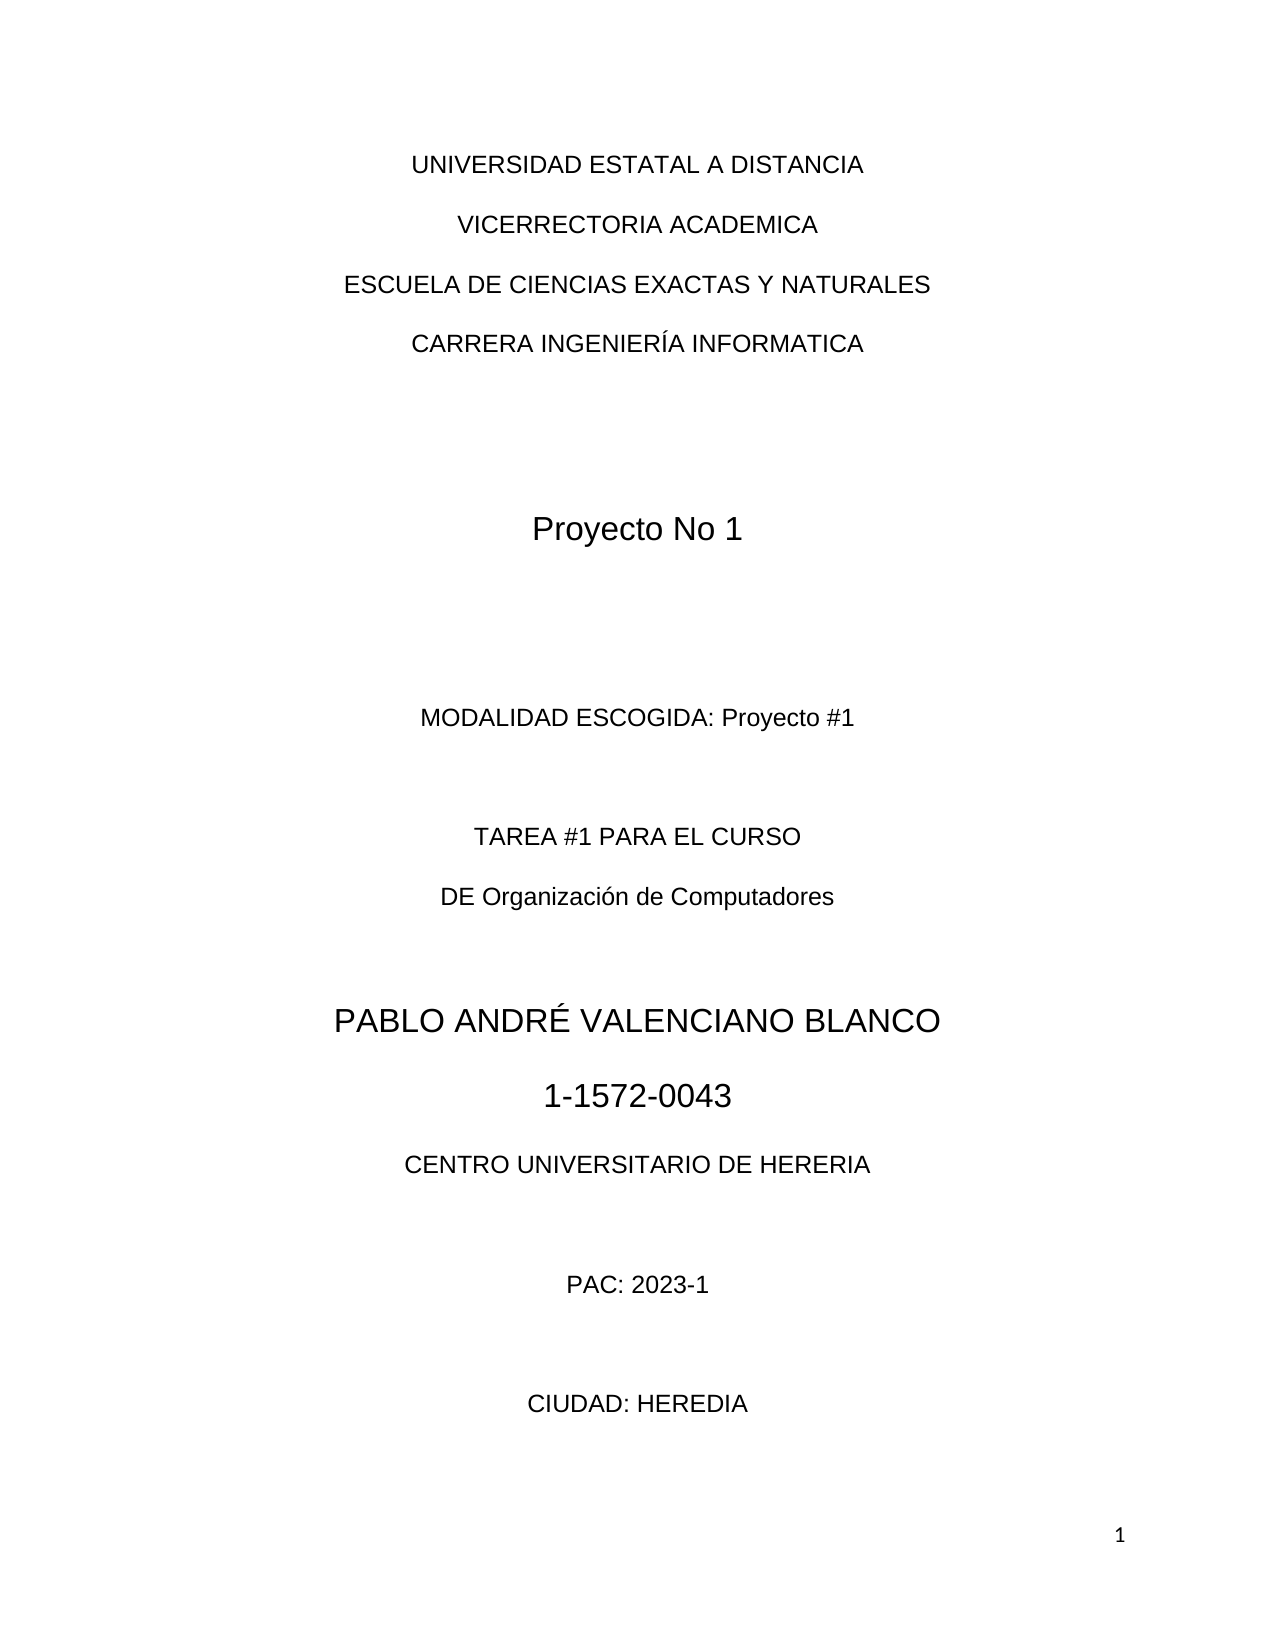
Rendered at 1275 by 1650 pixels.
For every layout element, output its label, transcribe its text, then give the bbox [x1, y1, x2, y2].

text TAREA #1 PARA EL CURSO [150, 822, 1125, 851]
text 1-1572-0043 [150, 1076, 1125, 1114]
text PABLO ANDRÉ VALENCIANO BLANCO [150, 1002, 1125, 1040]
text Proyecto No 1 [150, 509, 1125, 547]
text VICERRECTORIA ACADEMICA [150, 210, 1125, 238]
text CARRERA INGENIERÍA INFORMATICA [150, 329, 1125, 358]
text DE Organización de Computadores [150, 882, 1125, 911]
text MODALIDAD ESCOGIDA: Proyecto #1 [150, 703, 1125, 731]
text CENTRO UNIVERSITARIO DE HERERIA [150, 1150, 1125, 1179]
text ESCUELA DE CIENCIAS EXACTAS Y NATURALES [150, 269, 1125, 298]
text CIUDAD: HEREDIA [150, 1389, 1125, 1418]
text UNIVERSIDAD ESTATAL A DISTANCIA [150, 150, 1125, 179]
text PAC: 2023-1 [150, 1270, 1125, 1298]
